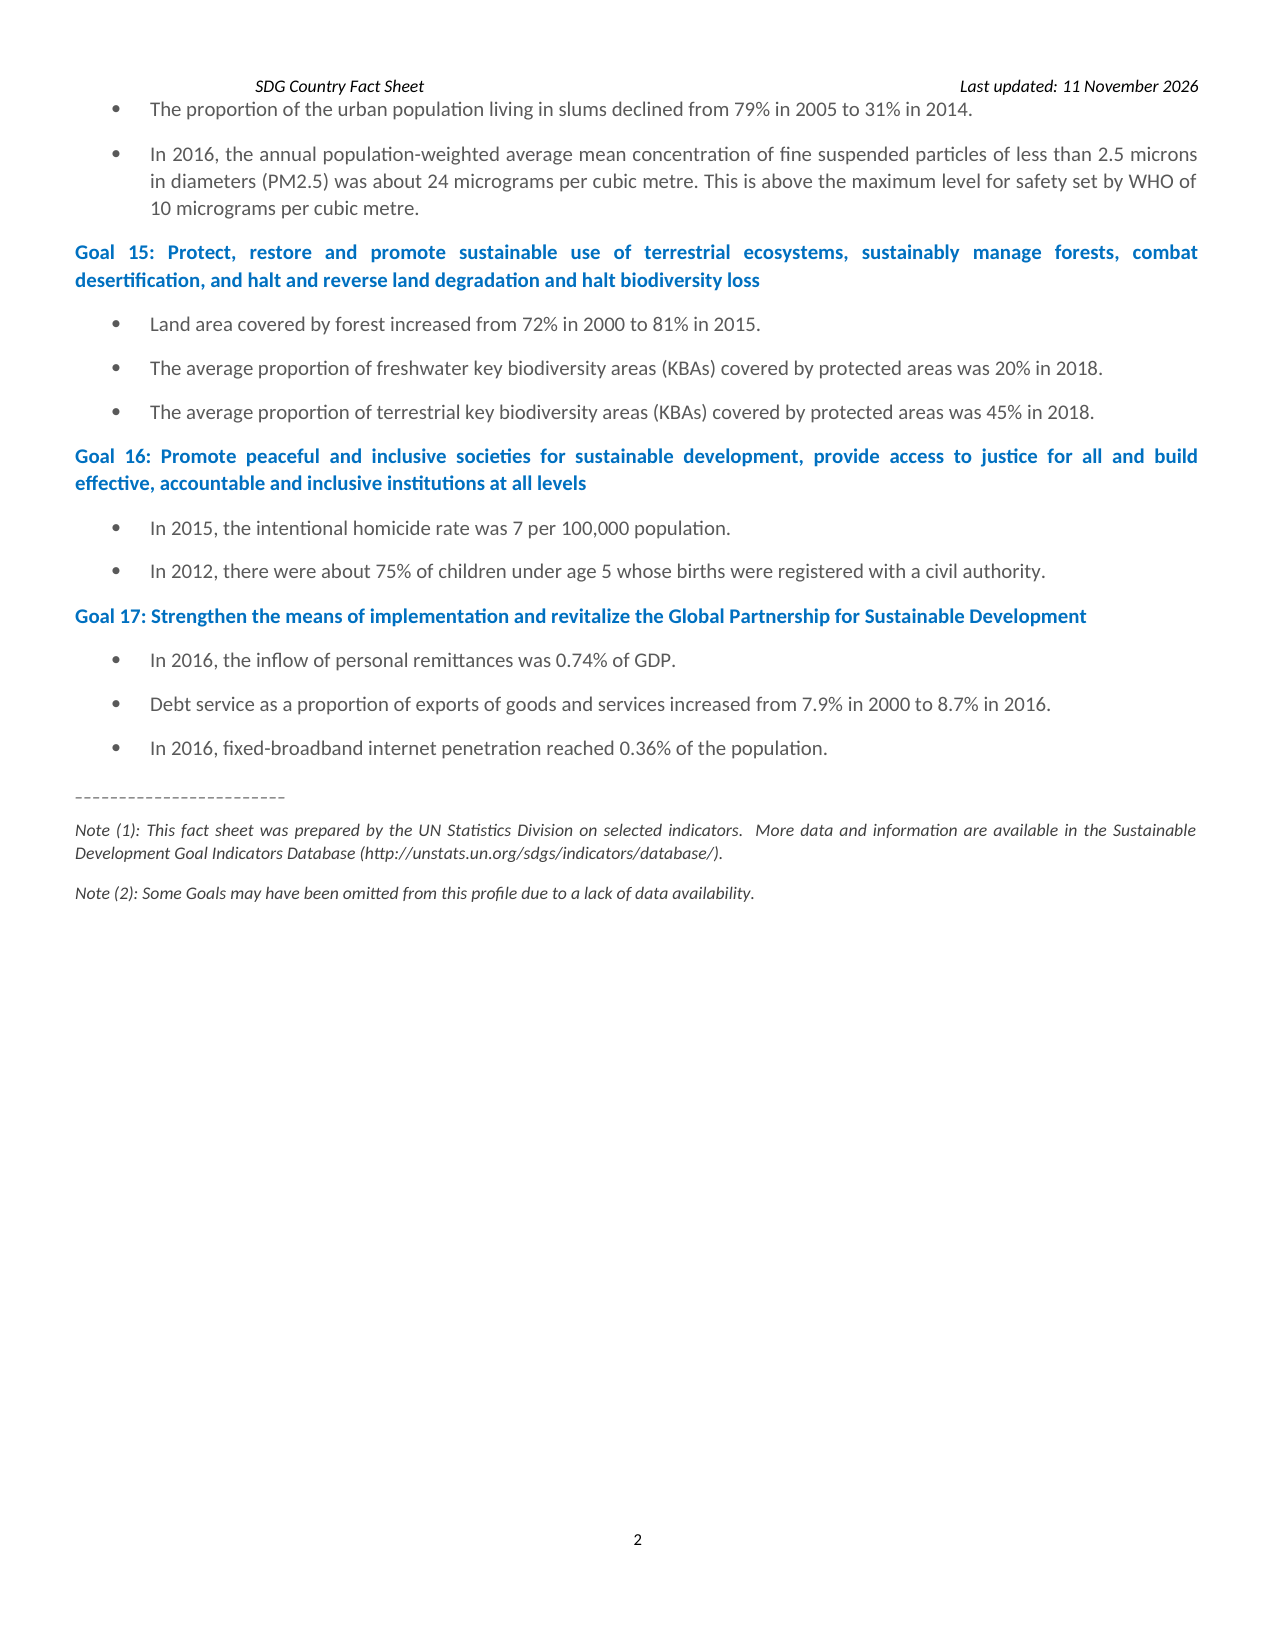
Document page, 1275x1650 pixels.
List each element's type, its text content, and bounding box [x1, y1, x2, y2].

list In 2016, the annual population-weighted average mean concentration of fine suspended particles of less than 2.5 microns in diameters (PM2.5) was about 24 micrograms per cubic metre. This is above the maximum level for safety set by WHO of 10 micrograms per cubic metre. [112, 141, 1200, 221]
text Note (1): This fact sheet was prepared by the UN Statistics Division on selected indicators. More data and information are available in the Sustainable Development Goal Indicators Database (http://unstats.un.org/sdgs/indicators/database/). [75, 819, 1200, 864]
list The average proportion of terrestrial key biodiversity areas (KBAs) covered by protected areas was 45% in 2018. [112, 399, 1200, 424]
list In 2016, the inflow of personal remittances was 0.74% of GDP. [112, 647, 1200, 672]
list Land area covered by forest increased from 72% in 2000 to 81% in 2015. [112, 311, 1200, 336]
list In 2015, the intentional homicide rate was 7 per 100,000 population. [112, 515, 1200, 540]
text Goal 17: Strengthen the means of implementation and revitalize the Global Partnership for Sustainable Development [75, 603, 1200, 628]
text Note (2): Some Goals may have been omitted from this profile due to a lack of data availability. [75, 882, 1200, 904]
text Goal 16: Promote peaceful and inclusive societies for sustainable development, provide access to justice for all and build effective, accountable and inclusive institutions at all levels [75, 443, 1200, 496]
text ________________________ [75, 779, 1200, 801]
list In 2012, there were about 75% of children under age 5 whose births were registered with a civil authority. [112, 559, 1200, 584]
list Debt service as a proportion of exports of goods and services increased from 7.9% in 2000 to 8.7% in 2016. [112, 691, 1200, 716]
text Goal 15: Protect, restore and promote sustainable use of terrestrial ecosystems, sustainably manage forests, combat desertification, and halt and reverse land degradation and halt biodiversity loss [75, 239, 1200, 292]
list The average proportion of freshwater key biodiversity areas (KBAs) covered by protected areas was 20% in 2018. [112, 355, 1200, 381]
list The proportion of the urban population living in slums declined from 79% in 2005 to 31% in 2014. [112, 97, 1200, 122]
list In 2016, fixed-broadband internet penetration reached 0.36% of the population. [112, 735, 1200, 760]
